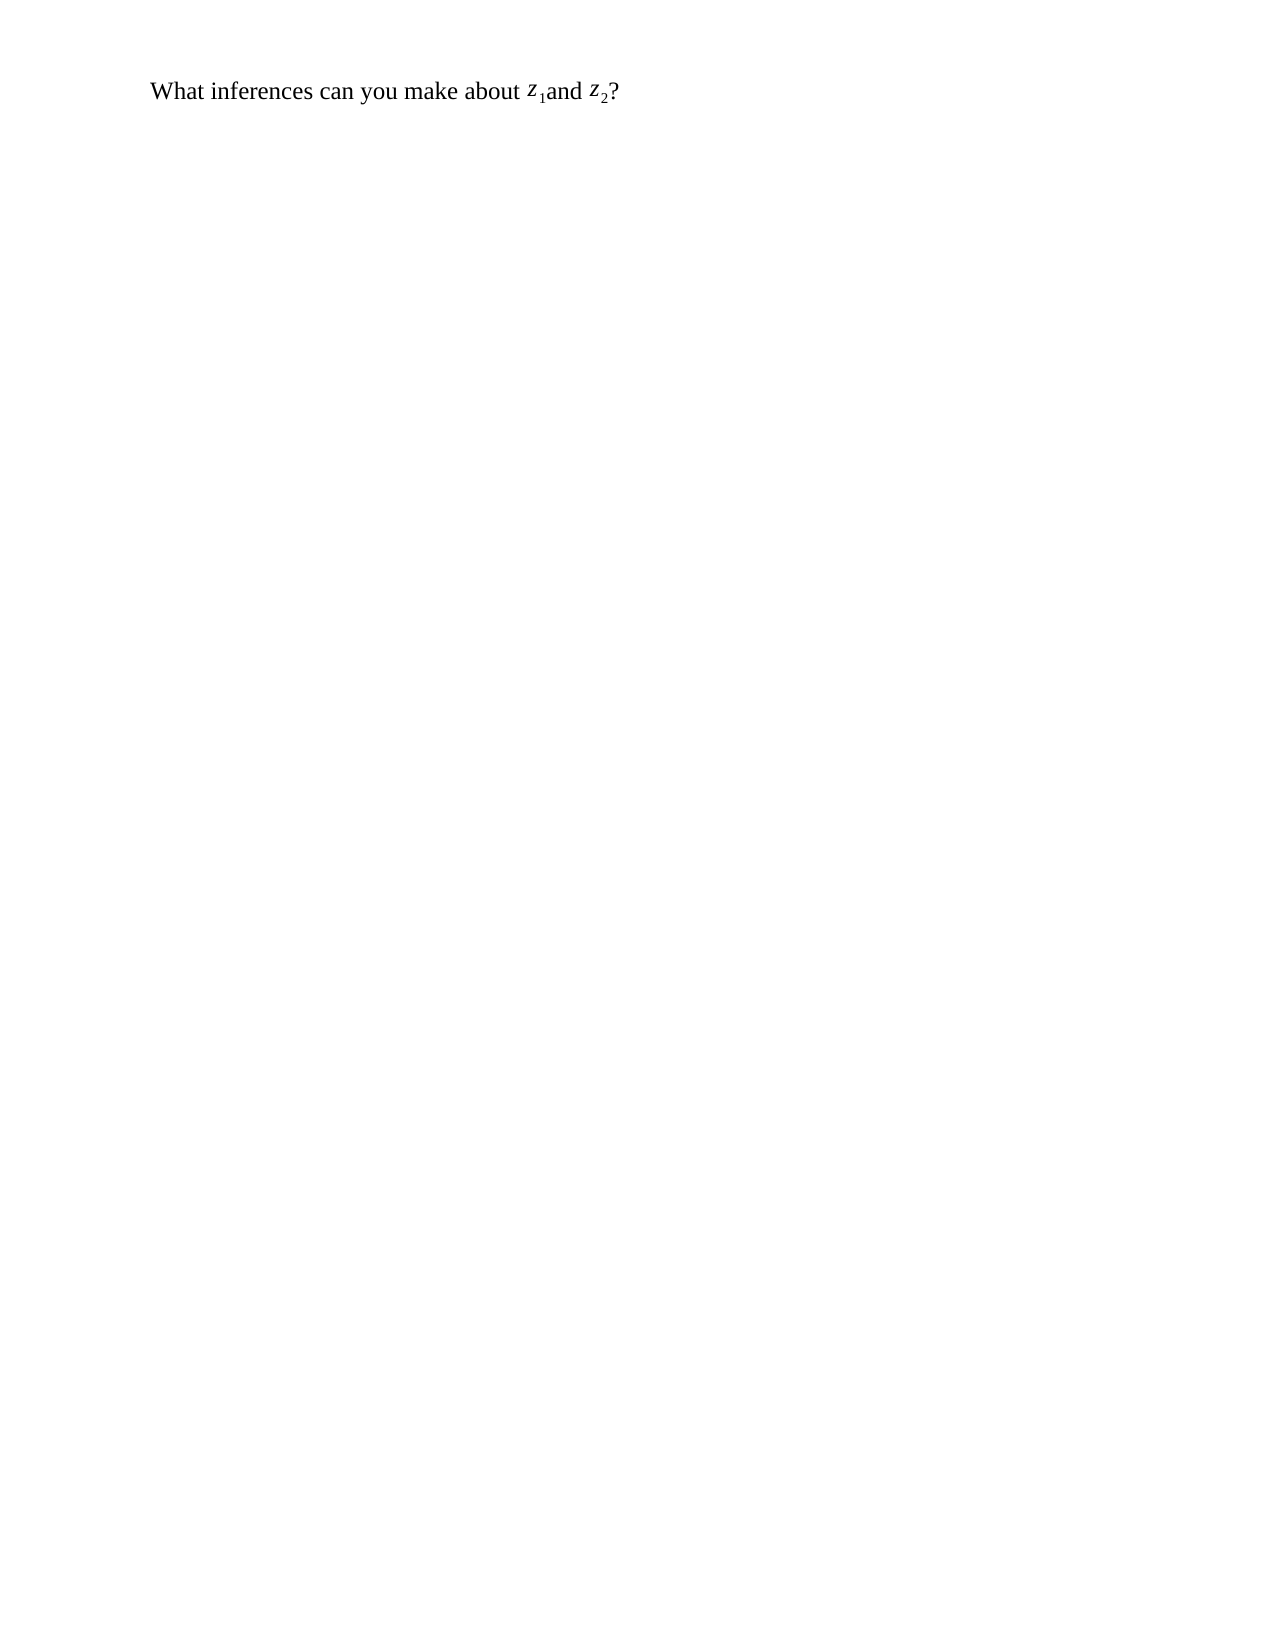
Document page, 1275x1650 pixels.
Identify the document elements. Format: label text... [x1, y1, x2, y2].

text What inferences can you make about and ? [150, 75, 1200, 106]
